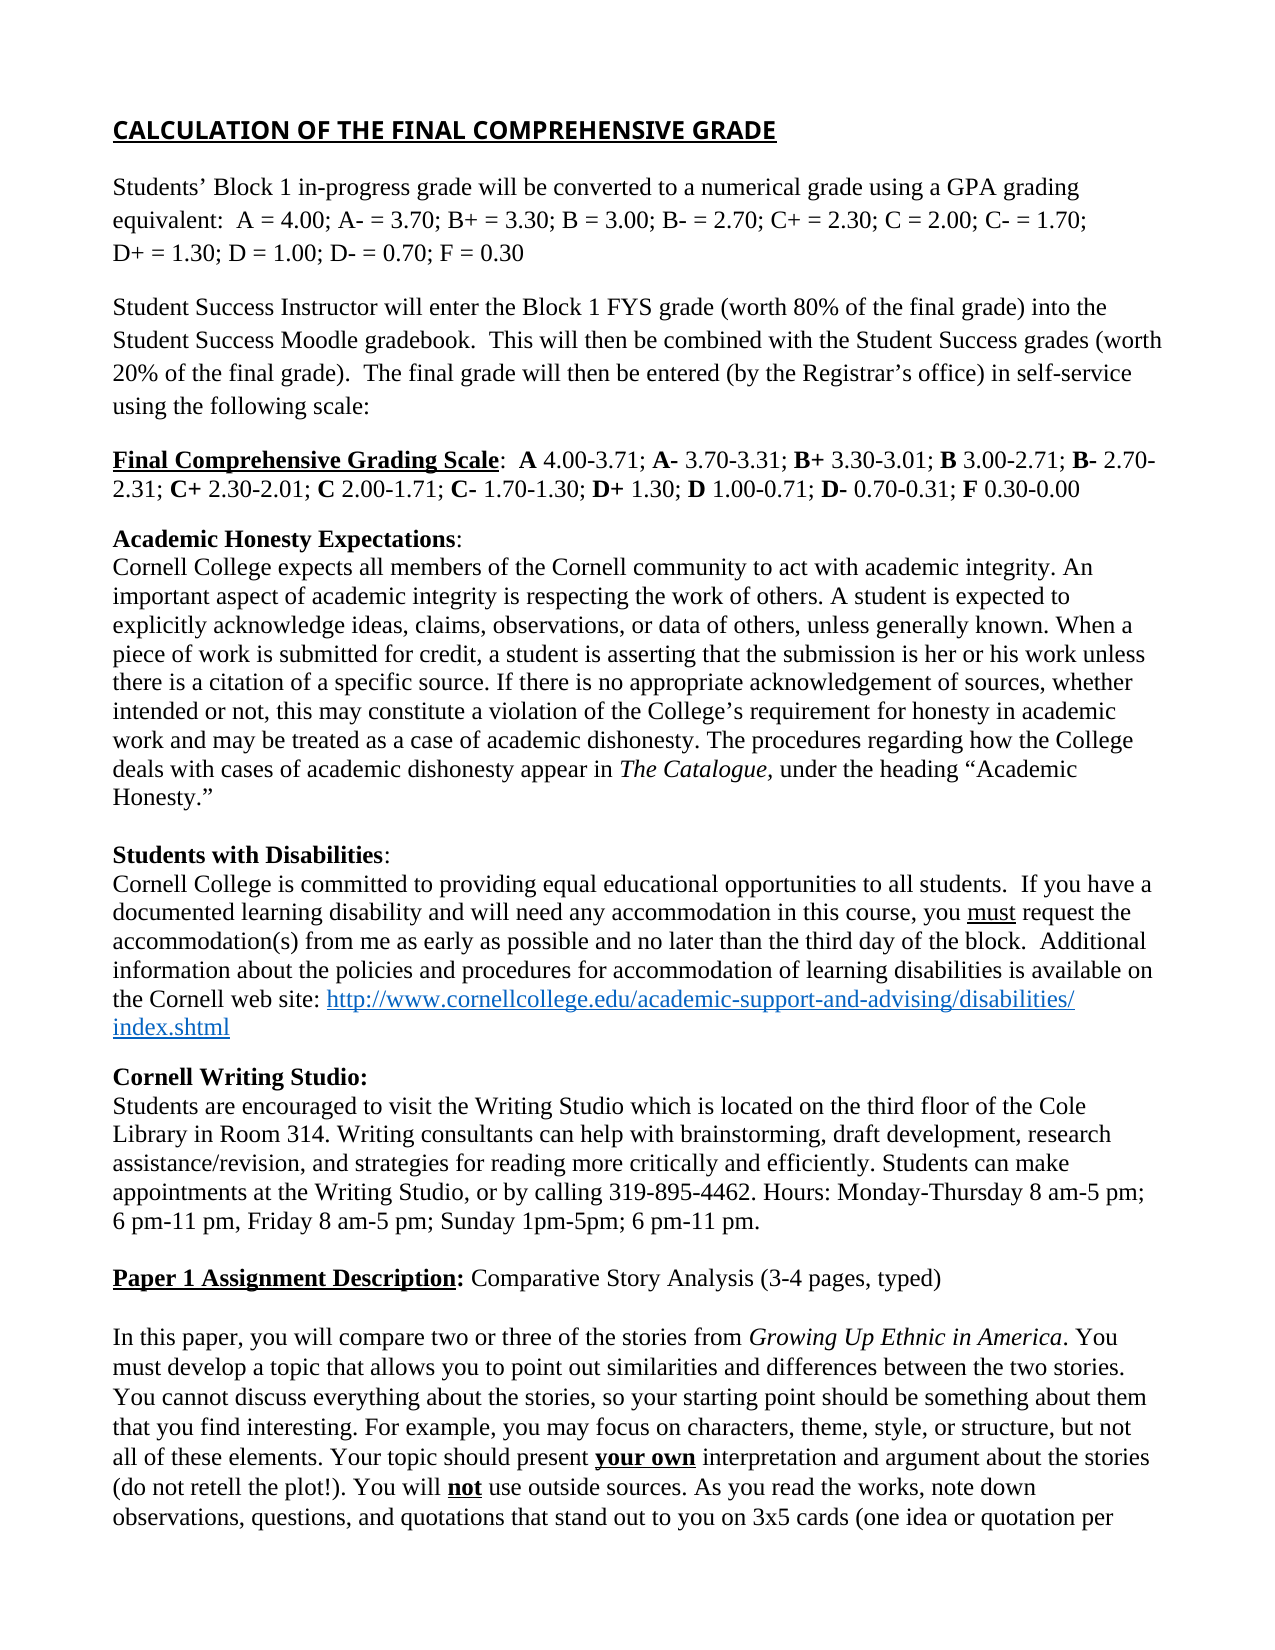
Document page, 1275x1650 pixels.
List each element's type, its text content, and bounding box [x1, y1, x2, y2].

text Academic Honesty Expectations: [112, 524, 1162, 552]
text Calculation of the Final Comprehensive Grade [112, 112, 1162, 147]
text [112, 1321, 1162, 1531]
text Final Comprehensive Grading Scale: A 4.00-3.71; A- 3.70-3.31; B+ 3.30-3.01; B 3.00-2.71; B- 2.70-2.31; C+ 2.30-2.01; C 2.00-1.71; C- 1.70-1.30; D+ 1.30; D 1.00-0.71; D- 0.70-0.31; F 0.30-0.00 [112, 445, 1162, 503]
text Students with Disabilities: [112, 840, 1162, 869]
text Student Success Instructor will enter the Block 1 FYS grade (worth 80% of the final grade) into the Student Success Moodle gradebook. This will then be combined with the Student Success grades (worth 20% of the final grade). The final grade will then be entered (by the Registrar’s office) in self-service using the following scale: [112, 292, 1162, 420]
text Paper 1 Assignment Description: Comparative Story Analysis (3-4 pages, typed) [112, 1263, 1162, 1292]
text Students’ Block 1 in-progress grade will be converted to a numerical grade using a GPA grading equivalent: A = 4.00; A- = 3.70; B+ = 3.30; B = 3.00; B- = 2.70; C+ = 2.30; C = 2.00; C- = 1.70; D+ = 1.30; D = 1.00; D- = 0.70; F = 0.30 [112, 172, 1162, 267]
text Cornell College is committed to providing equal educational opportunities to all students. If you have a documented learning disability and will need any accommodation in this course, you must request the accommodation(s) from me as early as possible and no later than the third day of the block. Additional information about the policies and procedures for accommodation of learning disabilities is available on the Cornell web site: http://www.cornellcollege.edu/academic-support-and-advising/disabilities/index.shtml [112, 869, 1162, 1041]
text Students are encouraged to visit the Writing Studio which is located on the third floor of the Cole Library in Room 314. Writing consultants can help with brainstorming, draft development, research assistance/revision, and strategies for reading more critically and efficiently. Students can make appointments at the Writing Studio, or by calling 319-895-4462. Hours: Monday-Thursday 8 am-5 pm; 6 pm-11 pm, Friday 8 am-5 pm; Sunday 1pm-5pm; 6 pm-11 pm. [112, 1091, 1162, 1234]
text Cornell College expects all members of the Cornell community to act with academic integrity. An important aspect of academic integrity is respecting the work of others. A student is expected to explicitly acknowledge ideas, claims, observations, or data of others, unless generally known. When a piece of work is submitted for credit, a student is asserting that the submission is her or his work unless there is a citation of a specific source. If there is no appropriate acknowledgement of sources, whether intended or not, this may constitute a violation of the College’s requirement for honesty in academic work and may be treated as a case of academic dishonesty. The procedures regarding how the College deals with cases of academic dishonesty appear in The Catalogue, under the heading “Academic Honesty.” [112, 552, 1162, 811]
text Cornell Writing Studio: [112, 1062, 1162, 1091]
